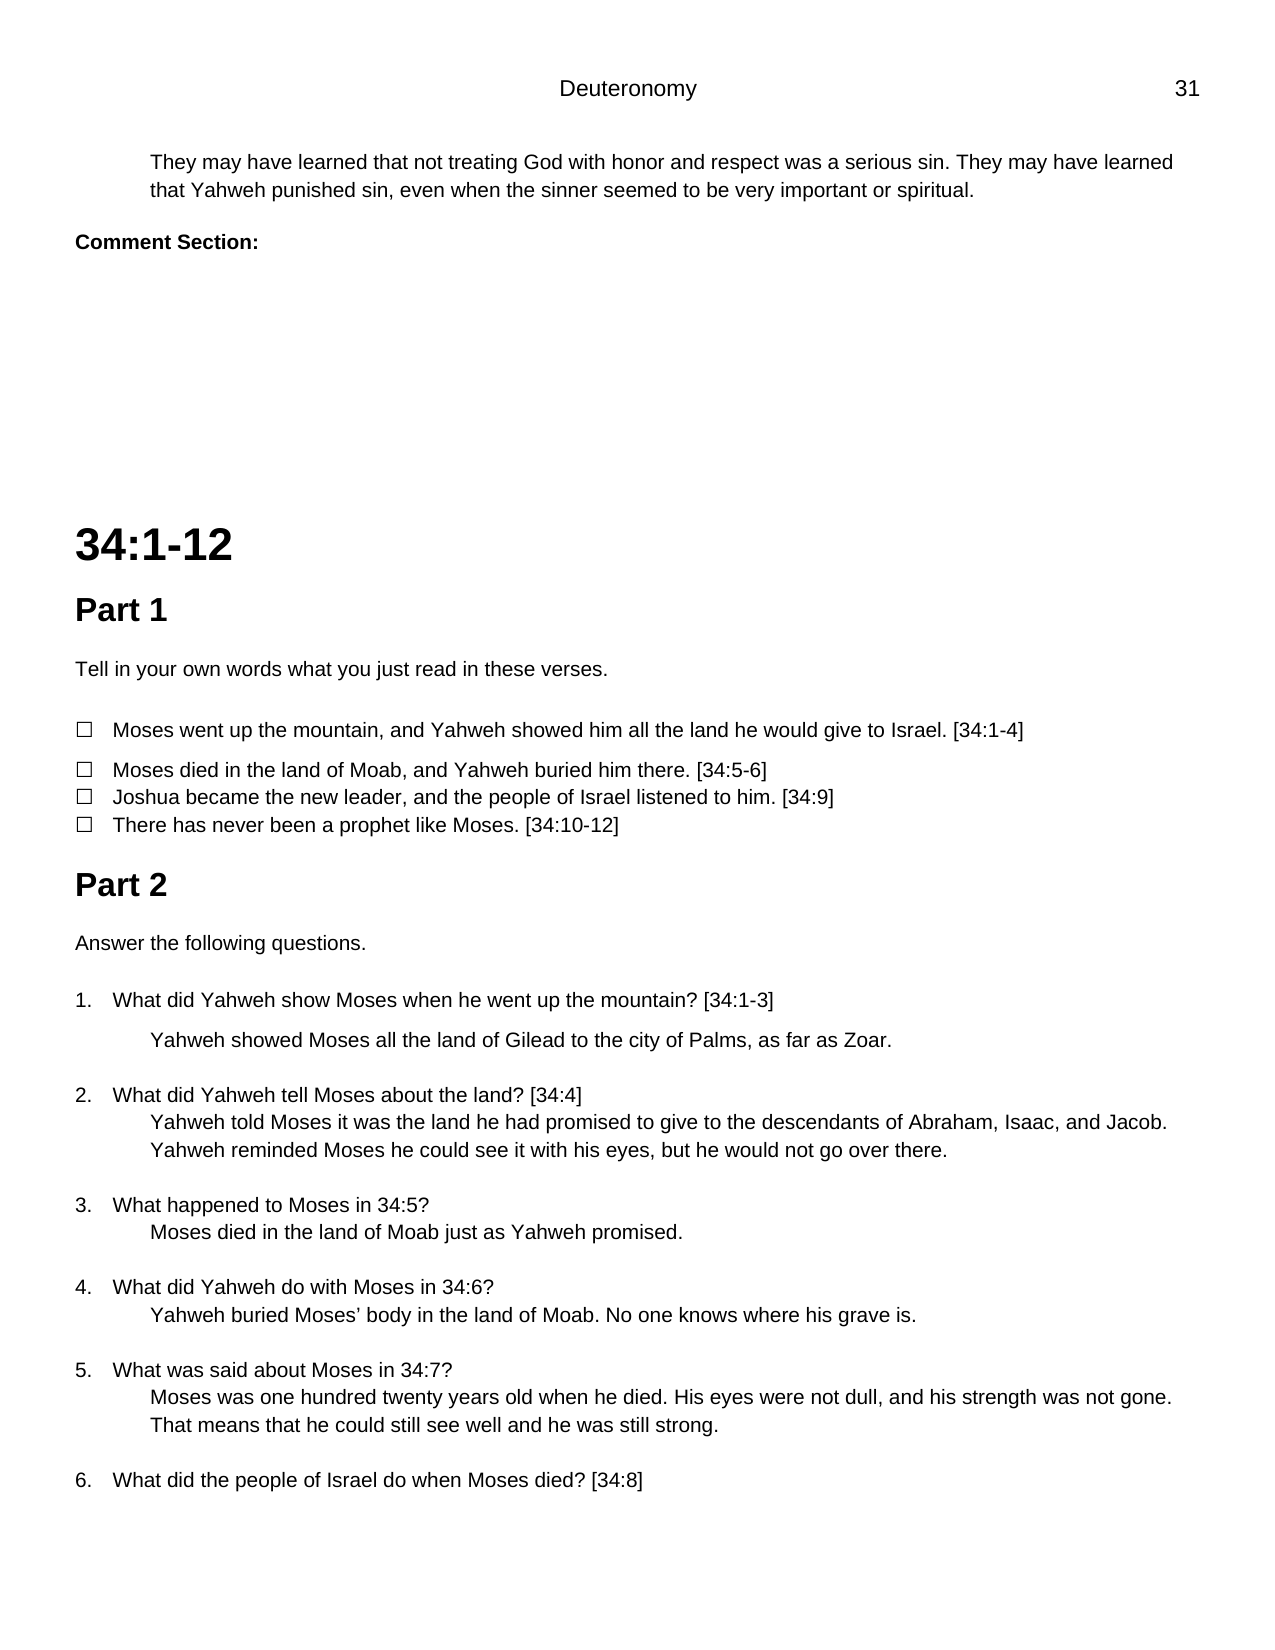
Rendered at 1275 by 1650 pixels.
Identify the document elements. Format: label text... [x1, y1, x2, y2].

list What did the people of Israel do when Moses died? [34:8] [75, 1468, 1200, 1492]
subtitle 34:1-12 [75, 517, 1200, 570]
text Yahweh showed Moses all the land of Gilead to the city of Palms, as far as Zoar. [150, 1028, 1200, 1052]
list Moses died in the land of Moab, and Yahweh buried him there. [34:5-6] [75, 757, 1200, 781]
list What did Yahweh do with Moses in 34:6? [75, 1275, 1200, 1299]
list What happened to Moses in 34:5? [75, 1193, 1200, 1217]
text Yahweh told Moses it was the land he had promised to give to the descendants of Abraham, Isaac, and Jacob. Yahweh reminded Moses he could see it with his eyes, but he would not go over there. [150, 1110, 1200, 1162]
list There has never been a prophet like Moses. [34:10-12] [75, 812, 1200, 836]
text Part 1 [75, 591, 1200, 629]
list What did Yahweh tell Moses about the land? [34:4] [75, 1083, 1200, 1107]
text They may have learned that not treating God with honor and respect was a serious sin. They may have learned that Yahweh punished sin, even when the sinner seemed to be very important or spiritual. [150, 150, 1200, 201]
text Tell in your own words what you just read in these verses. [75, 656, 1200, 680]
text Yahweh buried Moses’ body in the land of Moab. No one knows where his grave is. [150, 1303, 1200, 1327]
text Answer the following questions. [75, 931, 1200, 955]
list What did Yahweh show Moses when he went up the mountain? [34:1-3] [75, 988, 1200, 1012]
text Comment Section: [75, 230, 1200, 254]
text Moses died in the land of Moab just as Yahweh promised. [150, 1220, 1200, 1244]
list What was said about Moses in 34:7? [75, 1358, 1200, 1382]
text Part 2 [75, 865, 1200, 903]
list Joshua became the new leader, and the people of Israel listened to him. [34:9] [75, 785, 1200, 809]
text Moses was one hundred twenty years old when he died. His eyes were not dull, and his strength was not gone. That means that he could still see well and he was still strong. [150, 1385, 1200, 1437]
list Moses went up the mountain, and Yahweh showed him all the land he would give to Israel. [34:1-4] [75, 717, 1200, 741]
